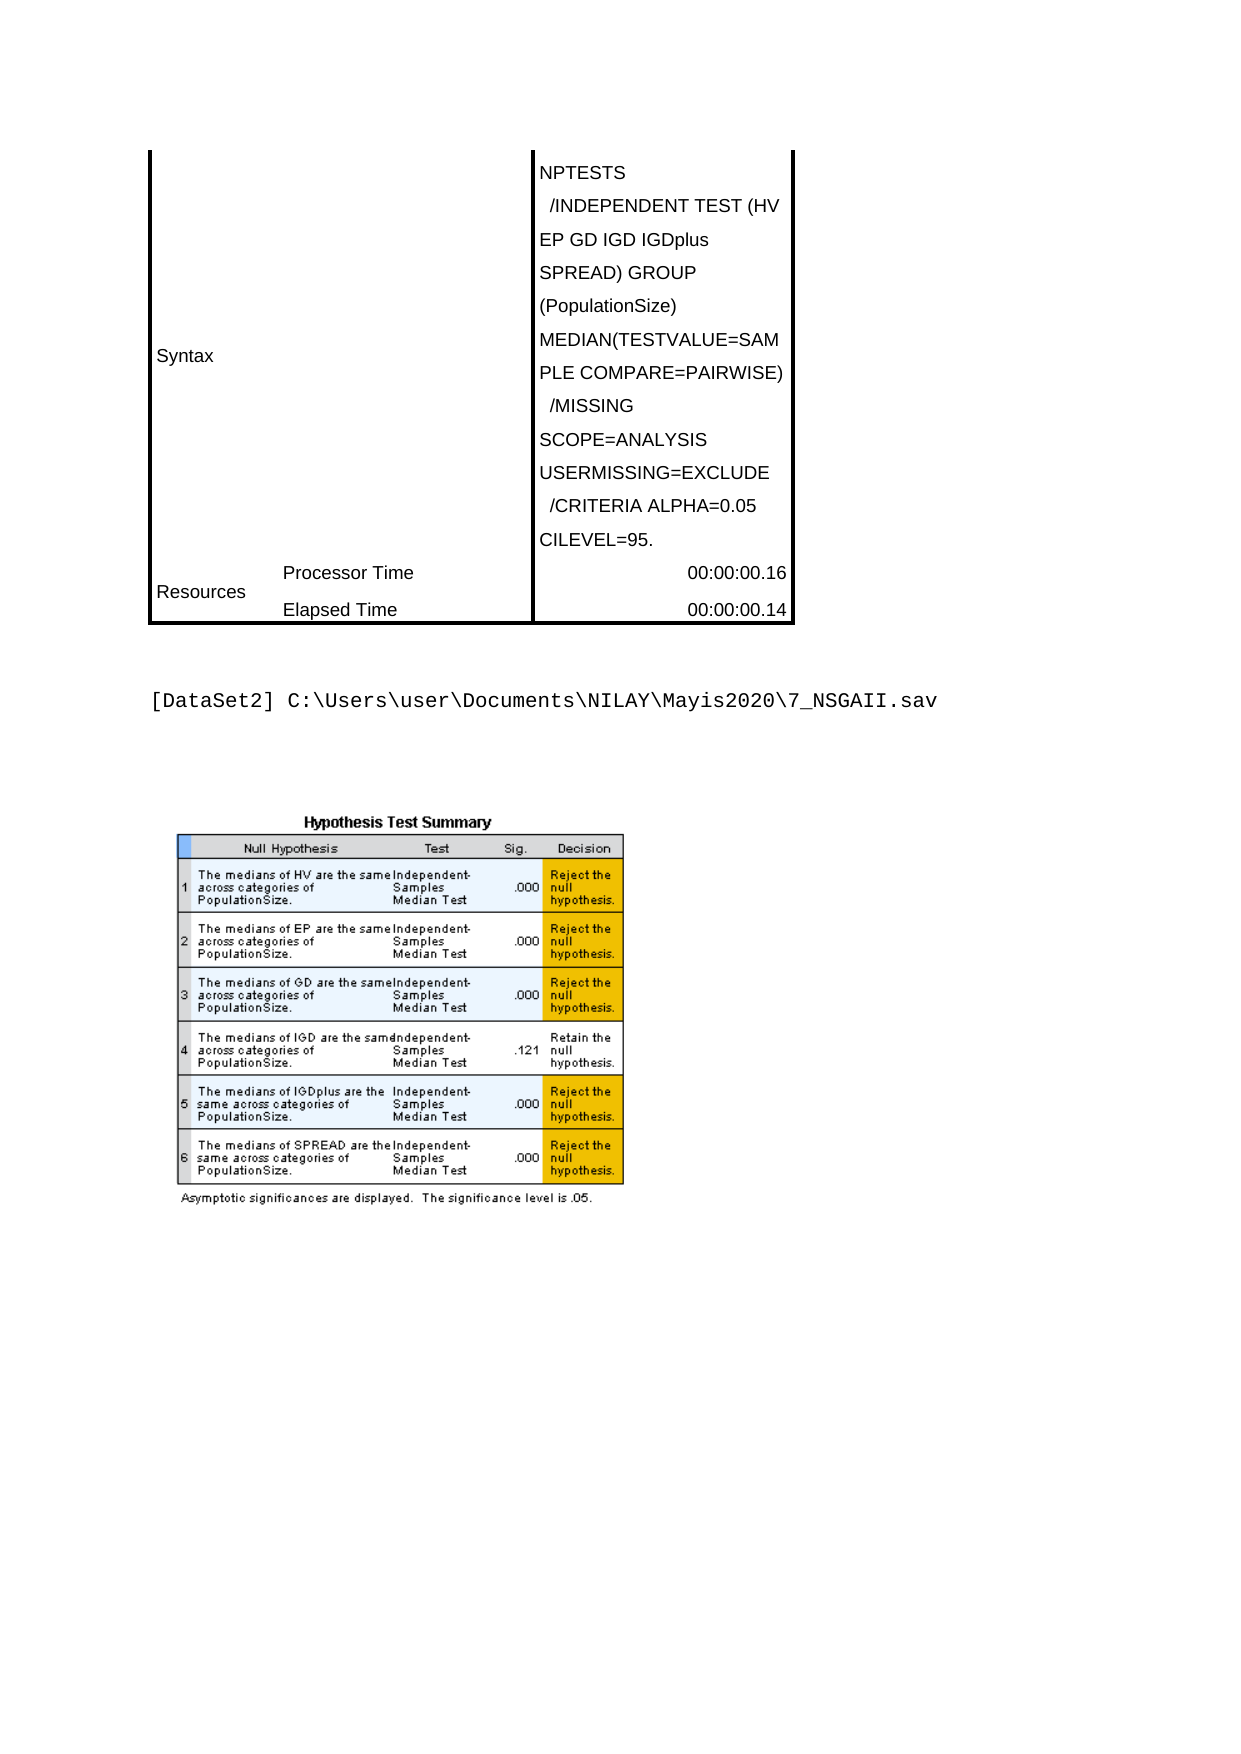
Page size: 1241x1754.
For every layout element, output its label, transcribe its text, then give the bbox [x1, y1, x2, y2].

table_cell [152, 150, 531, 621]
text [DataSet2] C:\Users\user\Documents\NILAY\Mayis2020\7_NSGAII.sav [150, 690, 1090, 714]
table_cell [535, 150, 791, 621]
picture [150, 779, 649, 1261]
